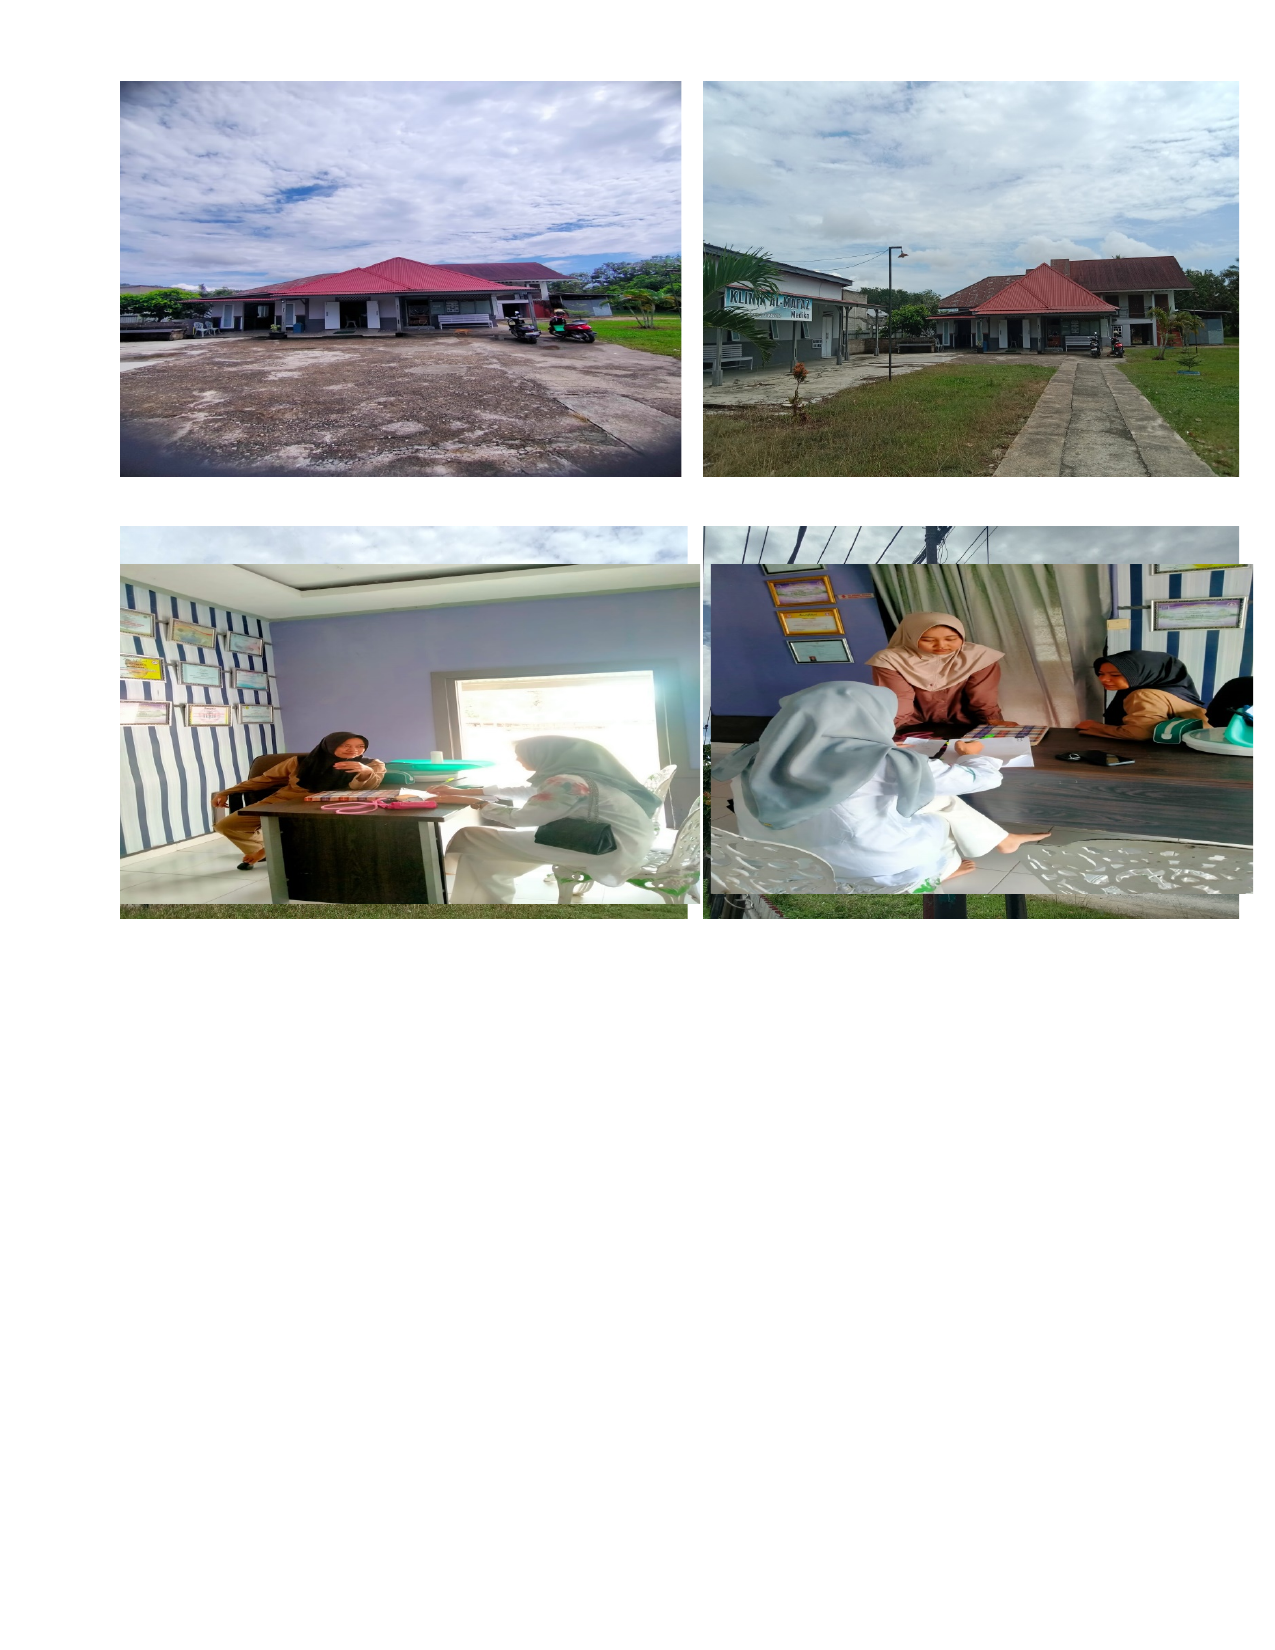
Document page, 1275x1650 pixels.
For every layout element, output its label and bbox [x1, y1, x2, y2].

picture [118, 526, 700, 917]
picture [701, 81, 1240, 475]
picture [118, 81, 681, 475]
picture [701, 526, 1253, 917]
